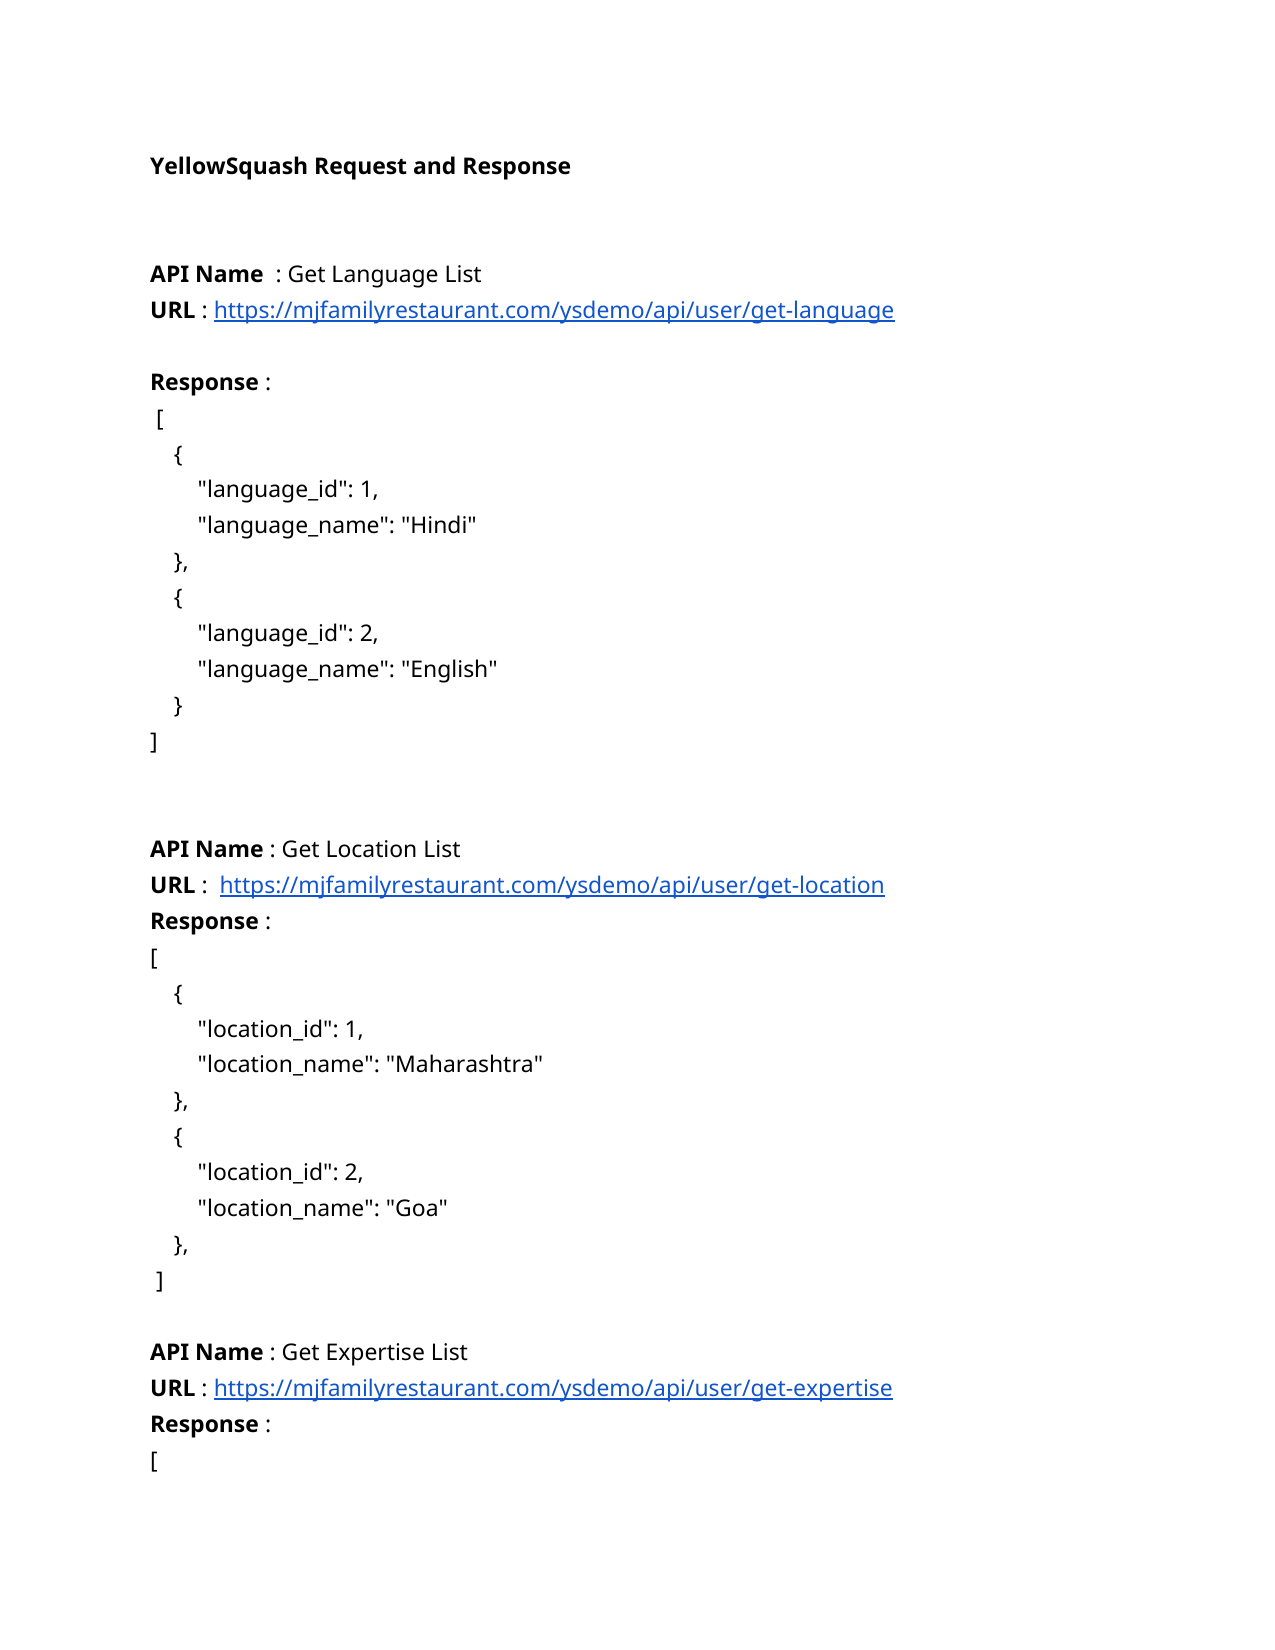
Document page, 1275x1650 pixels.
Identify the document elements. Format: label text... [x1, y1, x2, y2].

text "language_id": 1, [150, 473, 1125, 505]
text API Name : Get Location List [150, 833, 1125, 864]
text Response : [150, 905, 1125, 936]
text { [150, 437, 1125, 469]
text }, [150, 545, 1125, 577]
text "language_name": "English" [150, 653, 1125, 684]
text [ [150, 1444, 1125, 1475]
text Response : [150, 366, 1125, 397]
text } [150, 689, 1125, 720]
text { [150, 977, 1125, 1008]
text "location_id": 1, [150, 1012, 1125, 1044]
text "location_name": "Maharashtra" [150, 1048, 1125, 1080]
text YellowSquash Request and Response [150, 150, 1125, 181]
text [ [150, 402, 1125, 433]
text }, [150, 1228, 1125, 1259]
text { [150, 1120, 1125, 1152]
text { [150, 581, 1125, 612]
text }, [150, 1084, 1125, 1116]
text ] [150, 1264, 1125, 1295]
text ] [150, 725, 1125, 756]
text API Name : Get Expertise List [150, 1336, 1125, 1367]
text URL : https://mjfamilyrestaurant.com/ysdemo/api/user/get-location [150, 869, 1125, 900]
text "language_name": "Hindi" [150, 509, 1125, 541]
text URL : https://mjfamilyrestaurant.com/ysdemo/api/user/get-language [150, 294, 1125, 325]
text URL : https://mjfamilyrestaurant.com/ysdemo/api/user/get-expertise [150, 1372, 1125, 1403]
text [ [150, 941, 1125, 972]
text API Name : Get Language List [150, 258, 1125, 289]
text "location_id": 2, [150, 1156, 1125, 1187]
text "language_id": 2, [150, 617, 1125, 648]
text "location_name": "Goa" [150, 1192, 1125, 1223]
text Response : [150, 1408, 1125, 1439]
